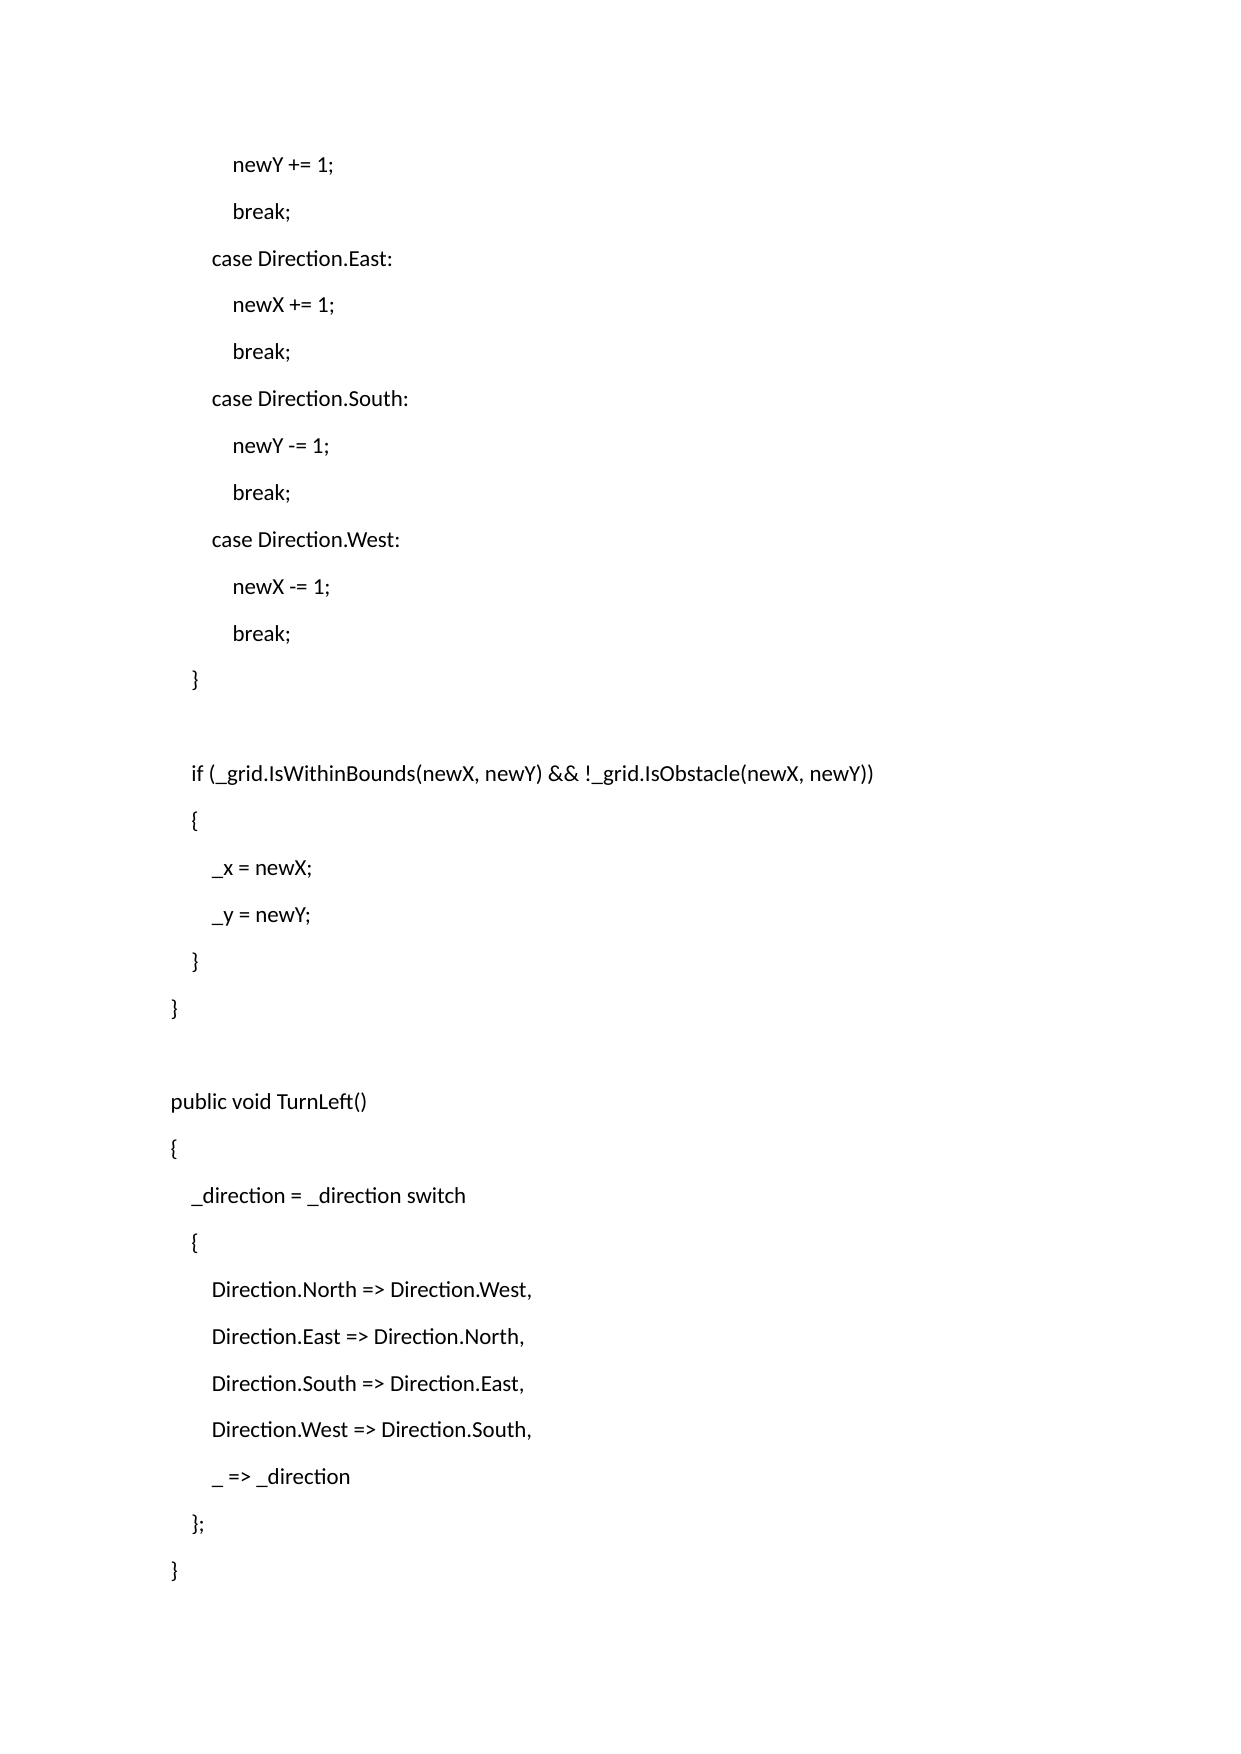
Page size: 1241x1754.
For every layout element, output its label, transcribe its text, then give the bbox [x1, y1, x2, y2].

text } [150, 666, 1090, 694]
text } [150, 994, 1090, 1022]
text } [150, 947, 1090, 975]
text _direction = _direction switch [150, 1181, 1090, 1209]
text if (_grid.IsWithinBounds(newX, newY) && !_grid.IsObstacle(newX, newY)) [150, 759, 1090, 787]
text newY += 1; [150, 150, 1090, 178]
text break; [150, 337, 1090, 366]
text _x = newX; [150, 853, 1090, 881]
text public void TurnLeft() [150, 1087, 1090, 1116]
text { [150, 1228, 1090, 1256]
text }; [150, 1509, 1090, 1537]
text Direction.West => Direction.South, [150, 1416, 1090, 1444]
text Direction.East => Direction.North, [150, 1322, 1090, 1350]
text { [150, 806, 1090, 834]
text case Direction.East: [150, 244, 1090, 272]
text break; [150, 197, 1090, 225]
text case Direction.West: [150, 525, 1090, 553]
text newX -= 1; [150, 572, 1090, 600]
text Direction.North => Direction.West, [150, 1275, 1090, 1303]
text break; [150, 478, 1090, 506]
text case Direction.South: [150, 384, 1090, 412]
text Direction.South => Direction.East, [150, 1369, 1090, 1397]
text newX += 1; [150, 291, 1090, 319]
text _ => _direction [150, 1462, 1090, 1491]
text } [150, 1556, 1090, 1584]
text break; [150, 619, 1090, 647]
text { [150, 1134, 1090, 1162]
text newY -= 1; [150, 431, 1090, 459]
text _y = newY; [150, 900, 1090, 928]
